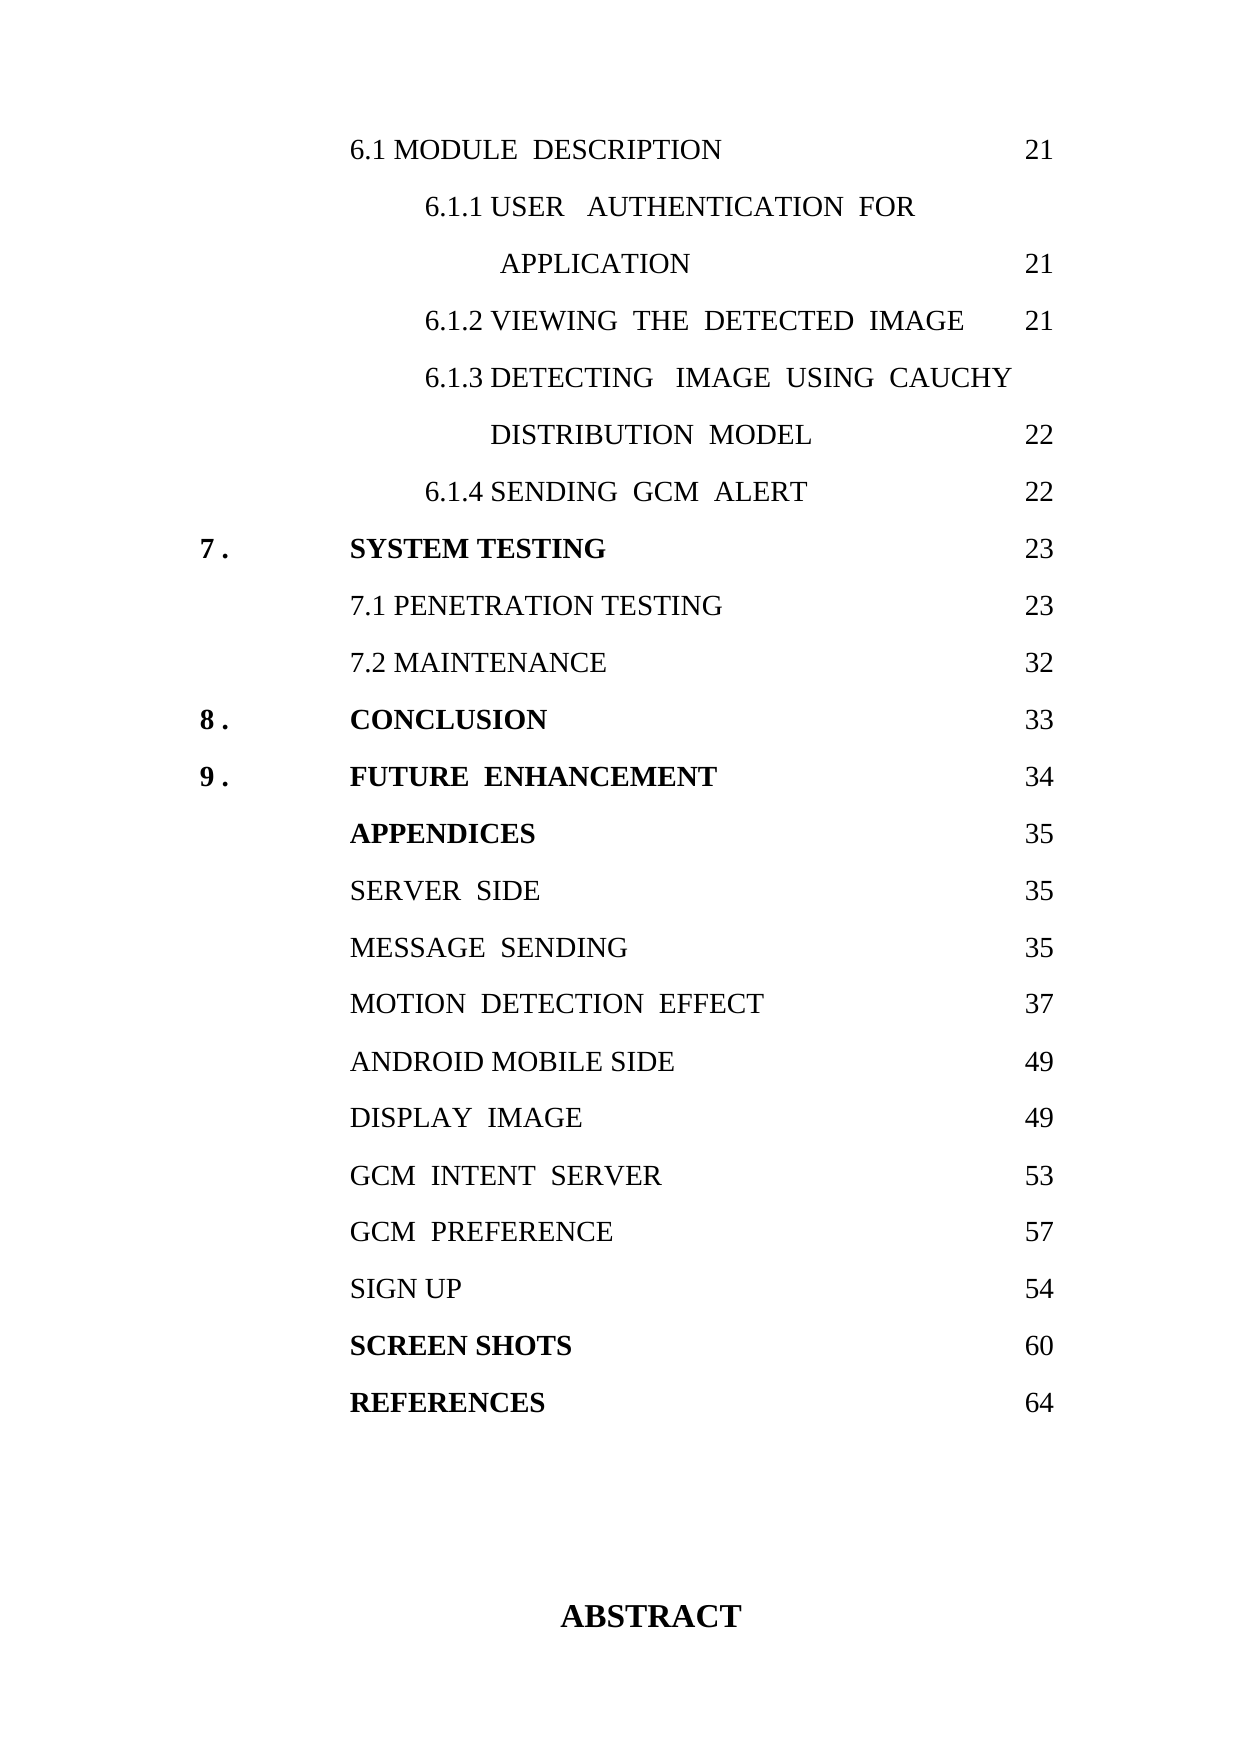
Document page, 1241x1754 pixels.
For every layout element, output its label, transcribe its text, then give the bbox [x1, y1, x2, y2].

text 7.2 MAINTENANCE 32 [199, 645, 1102, 678]
text MOTION DETECTION EFFECT 37 [199, 987, 1102, 1020]
text REFERENCES 64 [199, 1386, 1102, 1419]
text MESSAGE SENDING 35 [199, 930, 1102, 963]
text APPENDICES 35 [199, 816, 1102, 849]
text 9 . FUTURE ENHANCEMENT 34 [199, 759, 1102, 792]
text 6.1.1 USER AUTHENTICATION FOR [199, 189, 1102, 222]
text 6.1.2 VIEWING THE DETECTED IMAGE 21 [199, 303, 1102, 336]
text 7.1 PENETRATION TESTING 23 [199, 588, 1102, 621]
text ANDROID MOBILE SIDE 49 [274, 1044, 1102, 1077]
text GCM INTENT SERVER 53 [274, 1158, 1102, 1191]
text 6.1.3 DETECTING IMAGE USING CAUCHY [199, 360, 1102, 393]
text SERVER SIDE 35 [199, 873, 1102, 906]
text ABSTRACT [199, 1596, 1102, 1634]
text APPLICATION 21 [424, 246, 1102, 279]
text 7 . SYSTEM TESTING 23 [199, 531, 1102, 564]
text SIGN UP 54 SCREEN SHOTS 60 [274, 1272, 1102, 1362]
text DISTRIBUTION MODEL 22 [199, 417, 1102, 450]
text DISPLAY IMAGE 49 [274, 1101, 1102, 1134]
text 6.1 MODULE DESCRIPTION 21 [199, 132, 1102, 166]
text 6.1.4 SENDING GCM ALERT 22 [199, 474, 1102, 507]
text GCM PREFERENCE 57 [274, 1214, 1102, 1248]
text 8 . CONCLUSION 33 [199, 702, 1102, 735]
